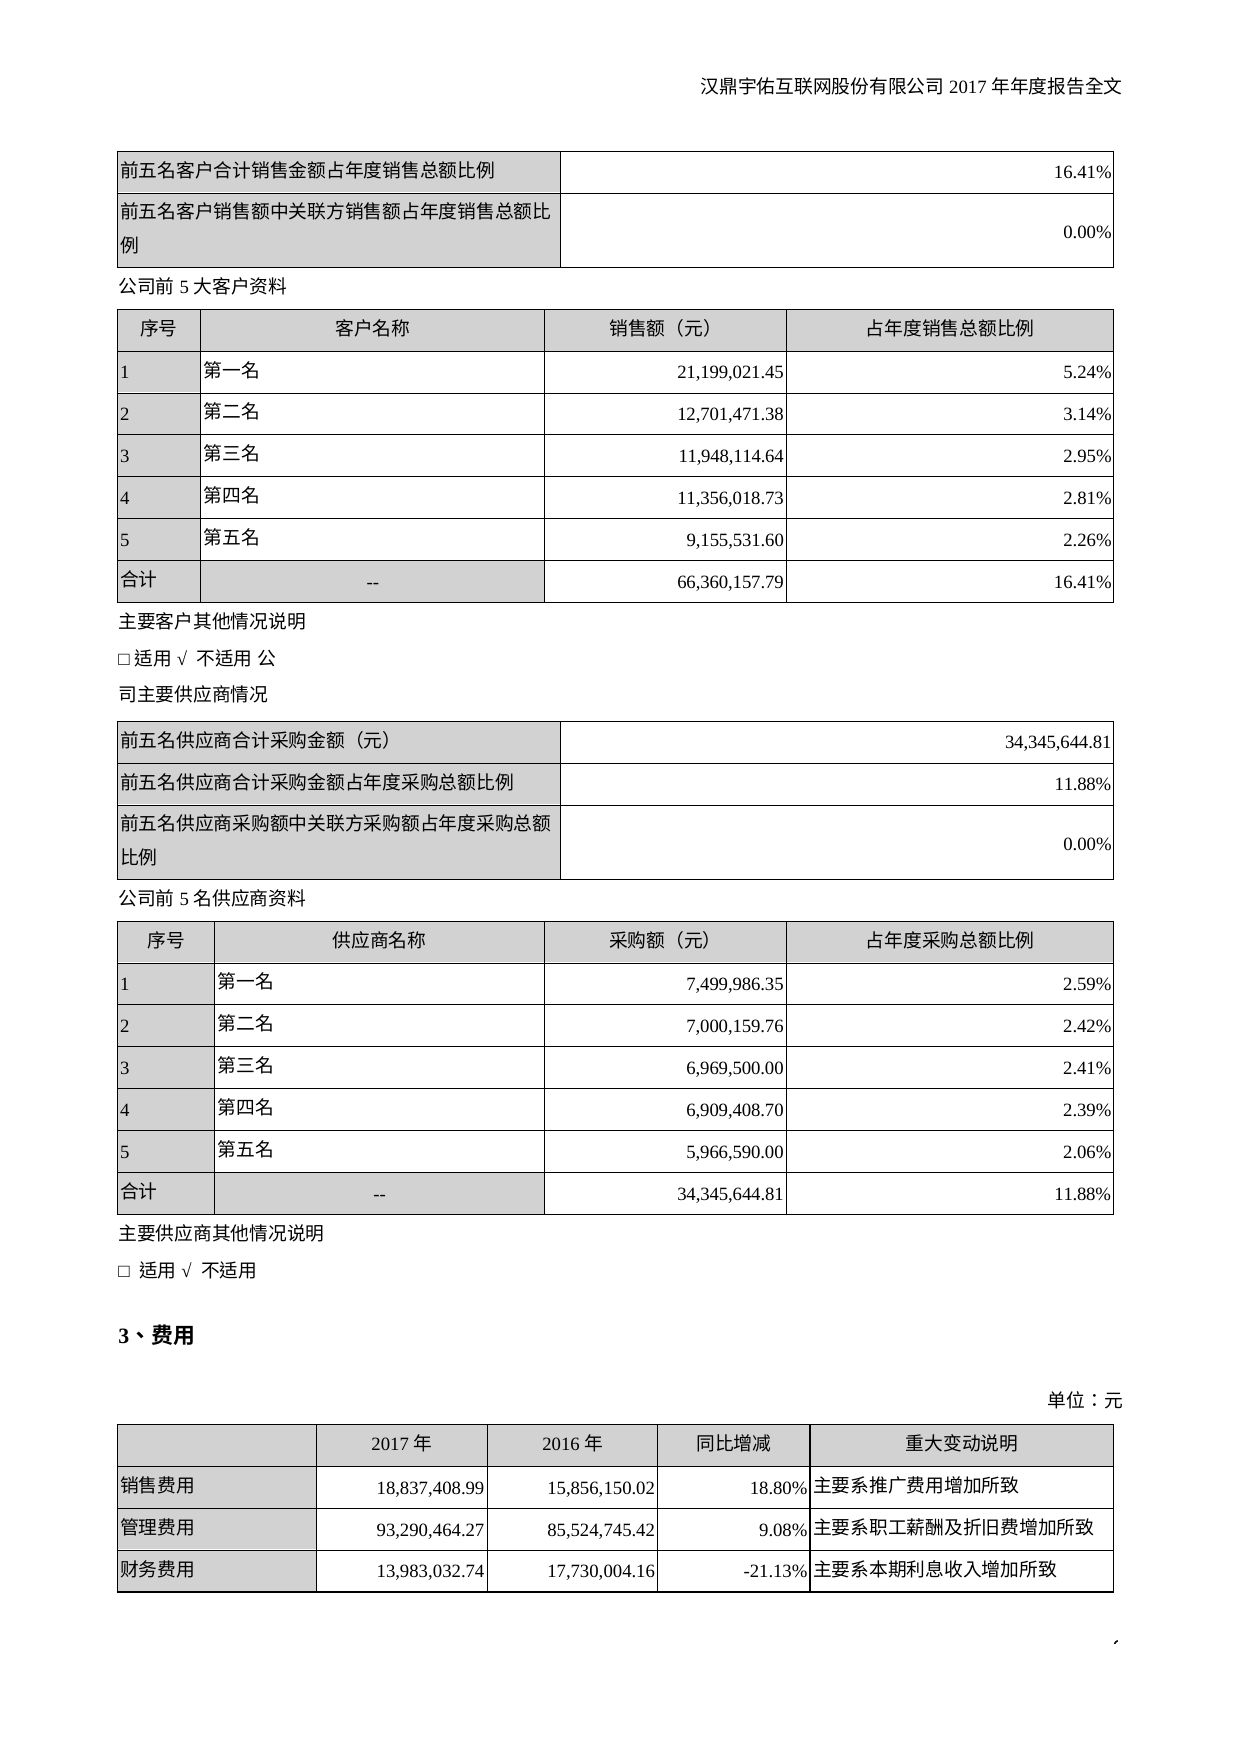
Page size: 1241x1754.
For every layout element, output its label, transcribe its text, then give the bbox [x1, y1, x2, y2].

table_cell 主要系本期利息收入增加所致 [811, 1551, 1113, 1591]
table_header 序号 [118, 922, 214, 962]
table_header 2016 年 [488, 1425, 657, 1466]
table_header 2017 年 [317, 1425, 487, 1466]
table_cell 第三名 [201, 435, 544, 476]
table_cell 11,356,018.73 [545, 477, 786, 518]
table_cell 第四名 [201, 477, 544, 518]
table_cell 85,524,745.42 [488, 1509, 657, 1549]
table_cell 7,499,986.35 [545, 964, 786, 1004]
table_cell 3 [118, 1047, 214, 1088]
table_cell 2.42% [787, 1005, 1113, 1046]
table_cell 2.59% [787, 964, 1113, 1004]
table_cell 34,345,644.81 [545, 1173, 786, 1214]
table_cell 主要系推广费用增加所致 [811, 1467, 1113, 1508]
table_cell 第五名 [201, 519, 544, 560]
table_header 供应商名称 [215, 922, 544, 962]
table_header 采购额（元） [545, 922, 786, 962]
text 公司前 5 名供应商资料 [118, 885, 1138, 911]
table_cell 2.26% [787, 519, 1113, 560]
table_cell 主要系职工薪酬及折旧费增加所致 [811, 1509, 1113, 1549]
table_header 序号 [118, 310, 200, 351]
table_header 占年度采购总额比例 [787, 922, 1113, 962]
text 主要客户其他情况说明 [118, 608, 1138, 634]
table_cell 前五名供应商合计采购金额占年度采购总额比例 [118, 764, 560, 804]
table_cell 6,909,408.70 [545, 1089, 786, 1130]
table_cell 13,983,032.74 [317, 1551, 487, 1591]
table_cell 第三名 [215, 1047, 544, 1088]
table_header 34,345,644.81 [561, 722, 1113, 763]
table_cell 4 [118, 477, 200, 518]
text □ 适用 √ 不适用 [118, 1258, 1138, 1283]
table_cell 18,837,408.99 [317, 1467, 487, 1508]
table_cell 21,199,021.45 [545, 352, 786, 392]
table_cell 2.95% [787, 435, 1113, 476]
table_cell 2 [118, 394, 200, 434]
table_cell 6,969,500.00 [545, 1047, 786, 1088]
table_cell 第一名 [201, 352, 544, 392]
table_cell 管理费用 [118, 1509, 316, 1549]
table_cell 15,856,150.02 [488, 1467, 657, 1508]
table_cell 9,155,531.60 [545, 519, 786, 560]
table_cell 11.88% [787, 1173, 1113, 1214]
table_cell -21.13% [658, 1551, 809, 1591]
text 单位：元 [102, 1387, 1122, 1412]
table_cell 0.00% [561, 806, 1113, 879]
table_cell 第二名 [215, 1005, 544, 1046]
table_cell 2.39% [787, 1089, 1113, 1130]
table_cell 1 [118, 964, 214, 1004]
table_header 重大变动说明 [811, 1425, 1113, 1466]
table_cell 2.41% [787, 1047, 1113, 1088]
table_cell 合计 [118, 1173, 214, 1214]
text 主要供应商其他情况说明 [118, 1220, 1138, 1246]
table_cell 5,966,590.00 [545, 1131, 786, 1172]
table_header 前五名供应商合计采购金额（元） [118, 722, 560, 763]
table_cell 4 [118, 1089, 214, 1130]
table_cell 5 [118, 1131, 214, 1172]
table_header 16.41% [561, 152, 1113, 192]
table_cell 1 [118, 352, 200, 392]
table_cell 第四名 [215, 1089, 544, 1130]
table_cell 合计 [118, 561, 200, 602]
table_cell 前五名供应商采购额中关联方采购额占年度采购总额 比例 [118, 806, 560, 879]
table_header 同比增减 [658, 1425, 809, 1466]
table_cell 3 [118, 435, 200, 476]
table_cell 0.00% [561, 194, 1113, 267]
table_cell 12,701,471.38 [545, 394, 786, 434]
table_cell 财务费用 [118, 1551, 316, 1591]
table_cell 17,730,004.16 [488, 1551, 657, 1591]
table_cell -- [215, 1173, 544, 1214]
table_header 销售额（元） [545, 310, 786, 351]
table_cell 9.08% [658, 1509, 809, 1549]
table_cell 5.24% [787, 352, 1113, 392]
table_cell -- [201, 561, 544, 602]
table_cell 2.06% [787, 1131, 1113, 1172]
table_cell 销售费用 [118, 1467, 316, 1508]
table_cell 66,360,157.79 [545, 561, 786, 602]
table_cell 第一名 [215, 964, 544, 1004]
table_cell 5 [118, 519, 200, 560]
table_cell 2.81% [787, 477, 1113, 518]
table_header 客户名称 [201, 310, 544, 351]
table_cell 前五名客户销售额中关联方销售额占年度销售总额比 例 [118, 194, 560, 267]
subtitle 3、费用 [118, 1320, 1138, 1350]
table_header 占年度销售总额比例 [787, 310, 1113, 351]
text □ 适用 √ 不适用 公司主要供应商情况 [118, 646, 289, 707]
table_cell 第二名 [201, 394, 544, 434]
table_header [118, 1425, 316, 1466]
table_cell 7,000,159.76 [545, 1005, 786, 1046]
table_cell 16.41% [787, 561, 1113, 602]
table_header 前五名客户合计销售金额占年度销售总额比例 [118, 152, 560, 192]
table_cell 11.88% [561, 764, 1113, 804]
table_cell 第五名 [215, 1131, 544, 1172]
table_cell 93,290,464.27 [317, 1509, 487, 1549]
table_cell 11,948,114.64 [545, 435, 786, 476]
table_cell 3.14% [787, 394, 1113, 434]
table_cell 2 [118, 1005, 214, 1046]
table_cell 18.80% [658, 1467, 809, 1508]
text 公司前 5 大客户资料 [118, 273, 1138, 299]
